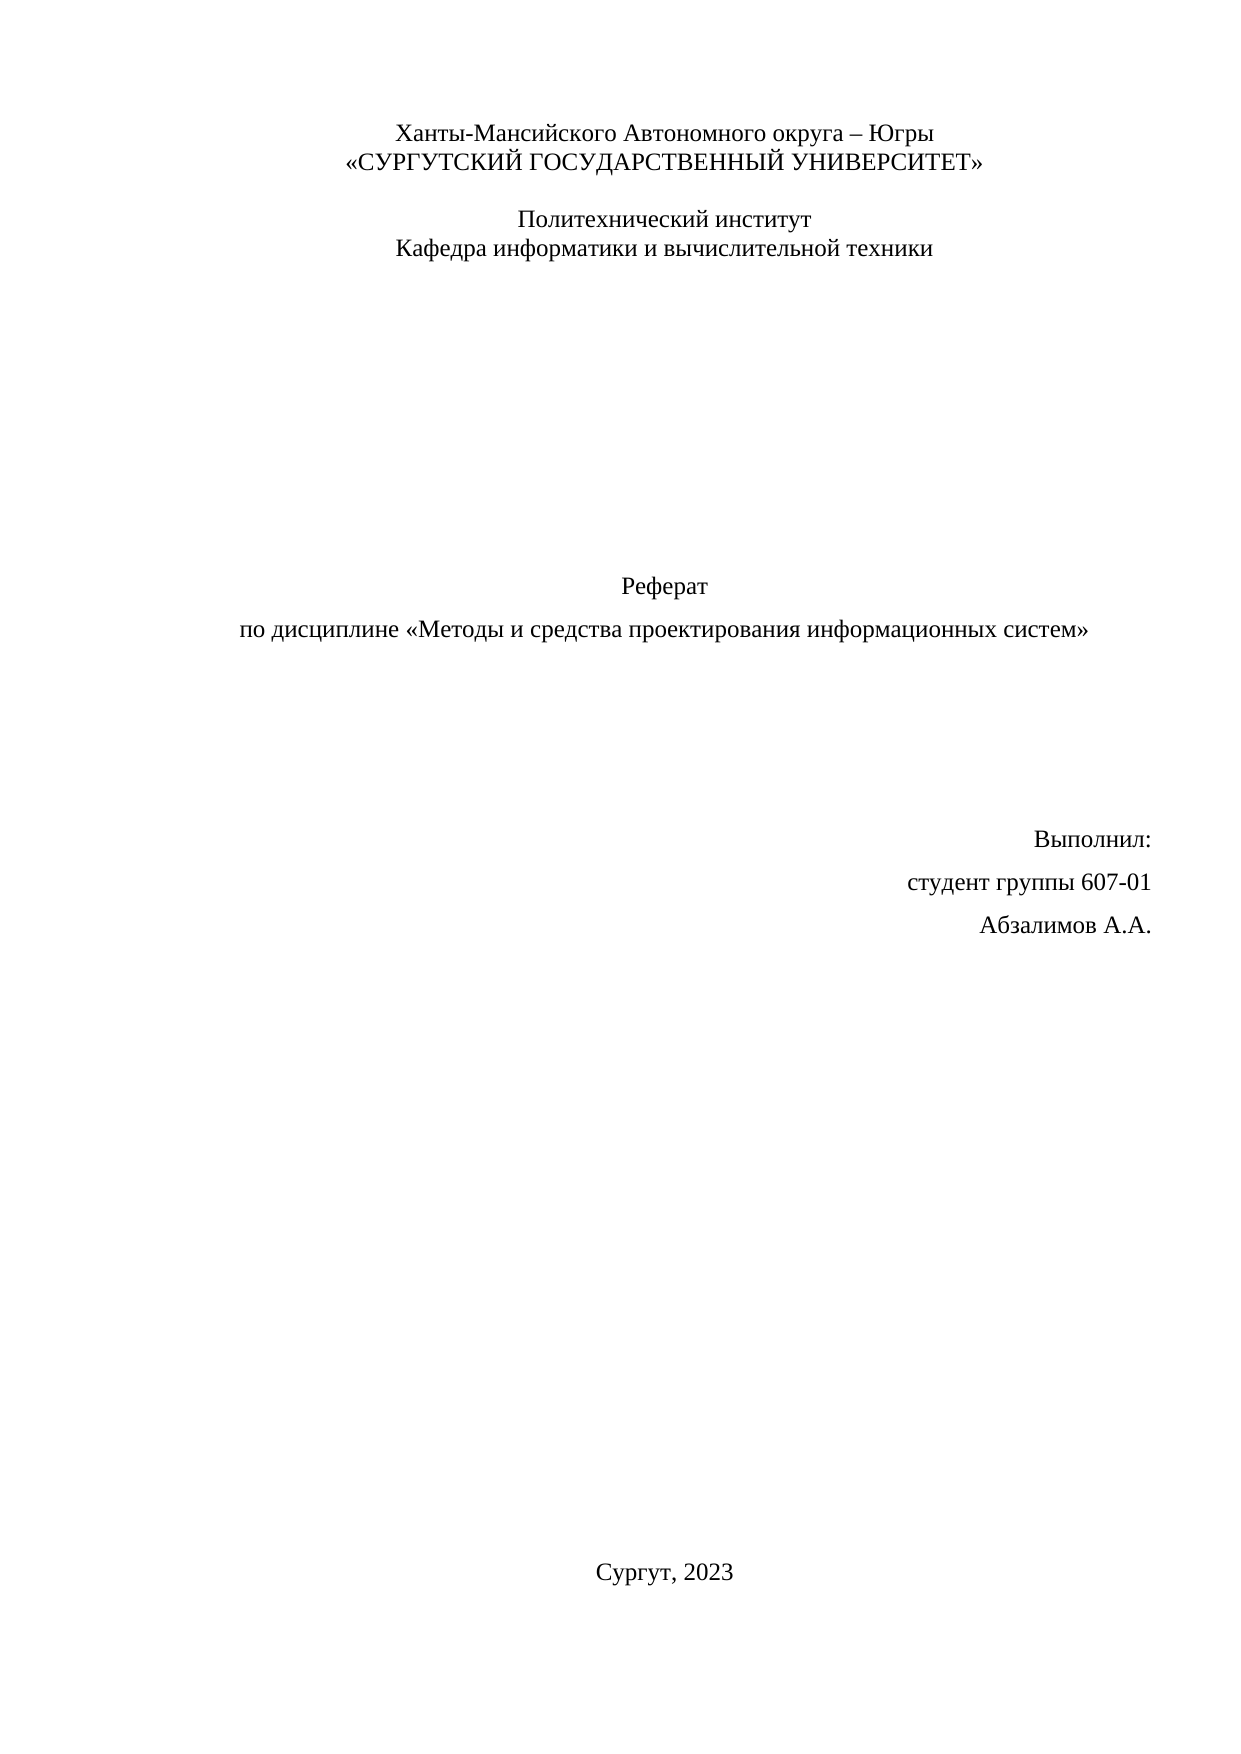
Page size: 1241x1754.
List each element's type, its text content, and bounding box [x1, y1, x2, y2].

text Реферат [177, 571, 1152, 600]
text студент группы 607-01 [177, 867, 1152, 896]
text Политехнический институт [177, 204, 1152, 233]
text Абзалимов А.А. [177, 911, 1152, 939]
text Ханты-Мансийского Автономного округа – Югры [177, 118, 1152, 147]
text «СУРГУТСКИЙ ГОСУДАРСТВЕННЫЙ УНИВЕРСИТЕТ» [177, 147, 1152, 176]
text Выполнил: [177, 824, 1152, 853]
text Сургут, 2023 [177, 1557, 1152, 1586]
text Кафедра информатики и вычислительной техники [177, 233, 1152, 262]
text по дисциплине «Методы и средства проектирования информационных систем» [177, 614, 1152, 643]
